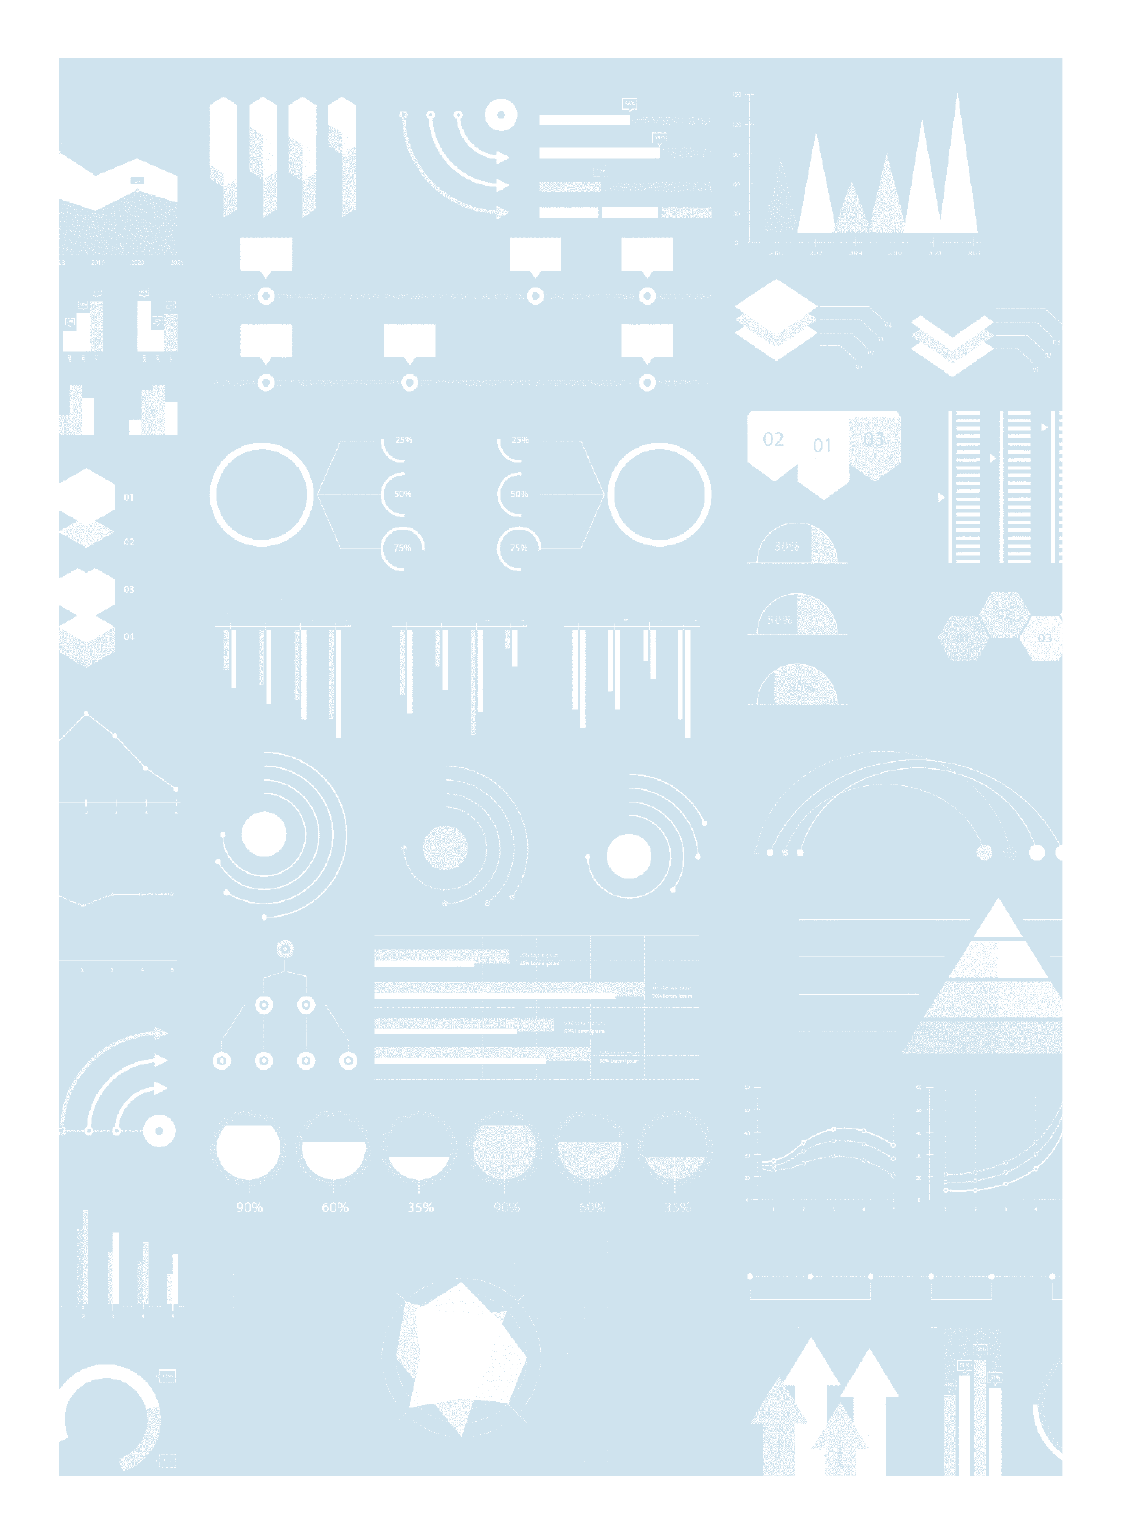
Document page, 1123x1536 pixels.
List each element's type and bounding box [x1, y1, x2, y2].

picture [59, 58, 1063, 1476]
